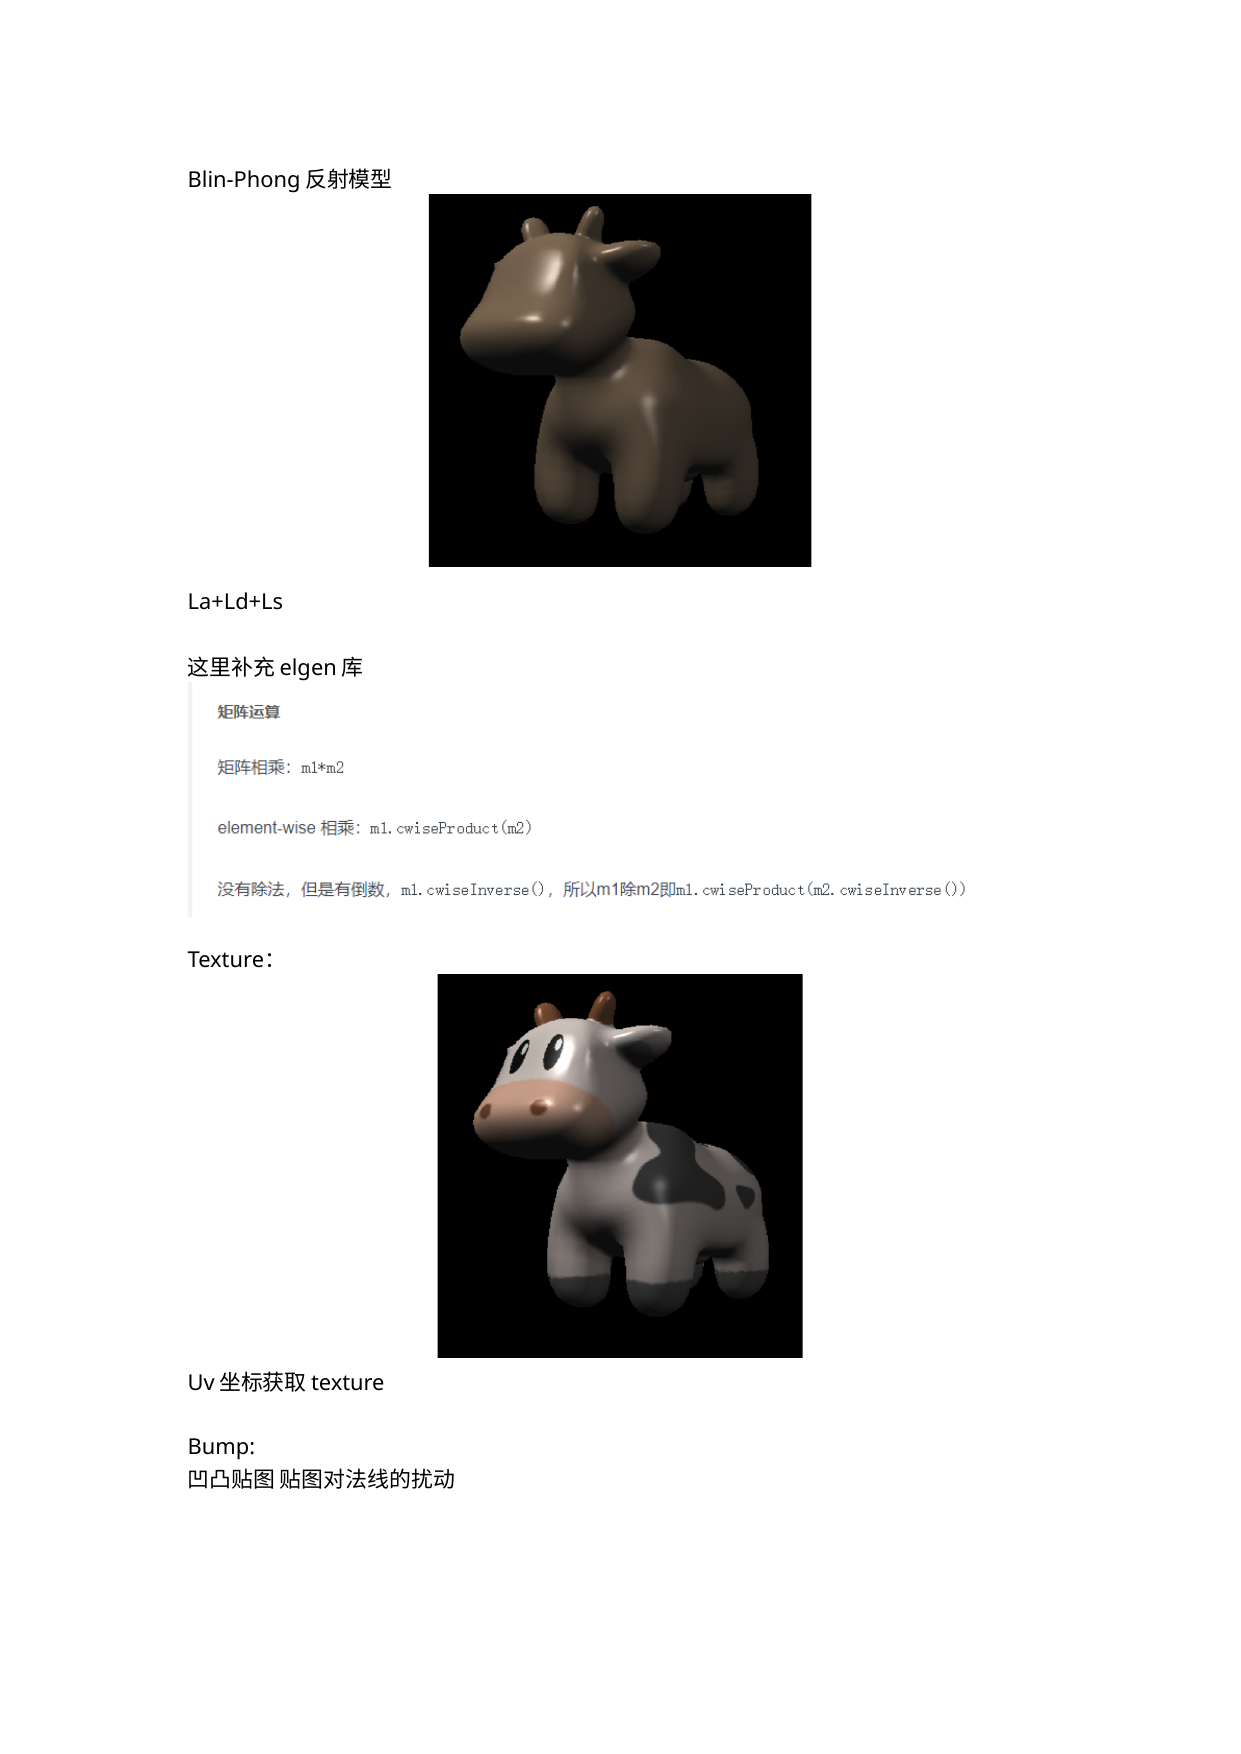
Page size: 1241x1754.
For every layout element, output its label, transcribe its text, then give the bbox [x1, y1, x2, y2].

text 凹凸贴图 贴图对法线的扰动 [187, 1462, 1053, 1494]
text La+Ld+Ls [187, 584, 1053, 617]
picture [437, 974, 803, 1358]
text Blin-Phong反射模型 [187, 162, 1053, 194]
text Texture： [187, 942, 1053, 974]
text Bump: [187, 1429, 1053, 1462]
picture [428, 194, 812, 567]
text Uv坐标获取texture [187, 1364, 1053, 1397]
text 这里补充elgen库 [187, 649, 1053, 682]
picture [187, 682, 1053, 917]
